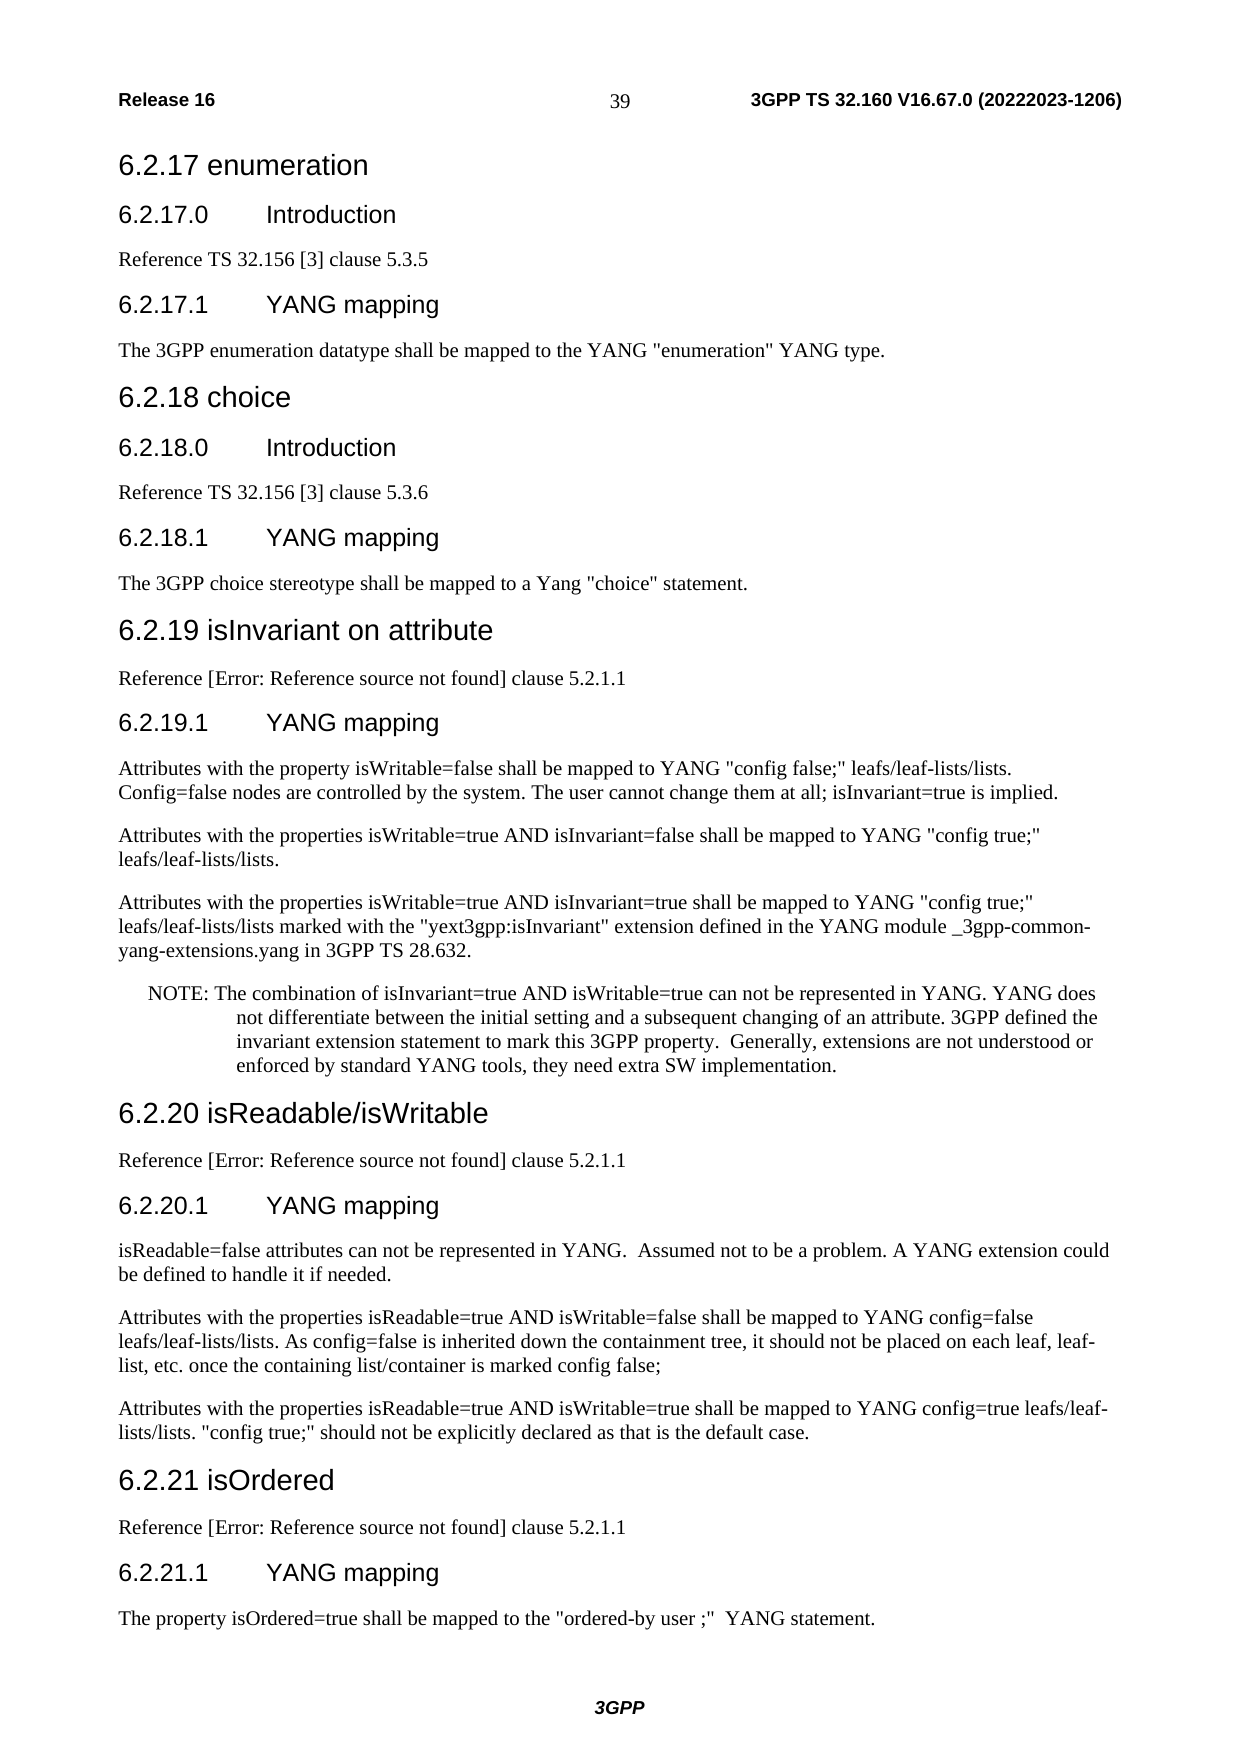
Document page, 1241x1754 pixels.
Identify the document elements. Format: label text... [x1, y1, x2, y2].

text Attributes with the properties isReadable=true AND isWritable=false shall be mapped to YANG config=false leafs/leaf-lists/lists. As config=false is inherited down the containment tree, it should not be placed on each leaf, leaf-list, etc. once the containing list/container is marked config false; [118, 1305, 1122, 1377]
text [118, 1515, 1122, 1539]
subtitle 6.2.18.1 YANG mapping [118, 523, 1122, 552]
subtitle 6.2.19.1 YANG mapping [118, 708, 1122, 737]
text isReadable=false attributes can not be represented in YANG. Assumed not to be a problem. A YANG extension could be defined to handle it if needed. [118, 1238, 1122, 1286]
text Attributes with the properties isWritable=true AND isInvariant=true shall be mapped to YANG "config true;" leafs/leaf-lists/lists marked with the "yext3gpp:isInvariant" extension defined in the YANG module _3gpp-common-yang-extensions.yang in 3GPP TS 28.632. [118, 890, 1122, 962]
subtitle 6.2.17.0 Introduction [118, 200, 1122, 228]
text The 3GPP choice stereotype shall be mapped to a Yang "choice" statement. [118, 571, 1122, 594]
text NOTE: The combination of isInvariant=true AND isWritable=true can not be represented in YANG. YANG does not differentiate between the initial setting and a subsequent changing of an attribute. 3GPP defined the invariant extension statement to mark this 3GPP property. Generally, extensions are not understood or enforced by standard YANG tools, they need extra SW implementation. [148, 981, 1122, 1077]
text The property isOrdered=true shall be mapped to the "ordered-by user ;" YANG statement. [118, 1606, 1122, 1629]
subtitle 6.2.21 isOrdered [118, 1463, 1122, 1496]
subtitle 6.2.20 isReadable/isWritable [118, 1096, 1122, 1129]
subtitle 6.2.21.1 YANG mapping [118, 1558, 1122, 1587]
text Attributes with the properties isWritable=true AND isInvariant=false shall be mapped to YANG "config true;" leafs/leaf-lists/lists. [118, 823, 1122, 871]
text The 3GPP enumeration datatype shall be mapped to the YANG "enumeration" YANG type. [118, 338, 1122, 362]
subtitle 6.2.18 choice [118, 380, 1122, 414]
subtitle 6.2.19 isInvariant on attribute [118, 613, 1122, 647]
subtitle 6.2.18.0 Introduction [118, 433, 1122, 461]
text Attributes with the properties isReadable=true AND isWritable=true shall be mapped to YANG config=true leafs/leaf-lists/lists. "config true;" should not be explicitly declared as that is the default case. [118, 1396, 1122, 1444]
subtitle 6.2.17.1 YANG mapping [118, 290, 1122, 319]
text Reference TS 32.156 [3] clause 5.3.6 [118, 480, 1122, 504]
subtitle 6.2.17 enumeration [118, 147, 1122, 181]
text Reference TS 32.156 [3] clause 5.3.5 [118, 247, 1122, 271]
subtitle 6.2.20.1 YANG mapping [118, 1191, 1122, 1219]
text Attributes with the property isWritable=false shall be mapped to YANG "config false;" leafs/leaf-lists/lists. Config=false nodes are controlled by the system. The user cannot change them at all; isInvariant=true is implied. [118, 756, 1122, 804]
